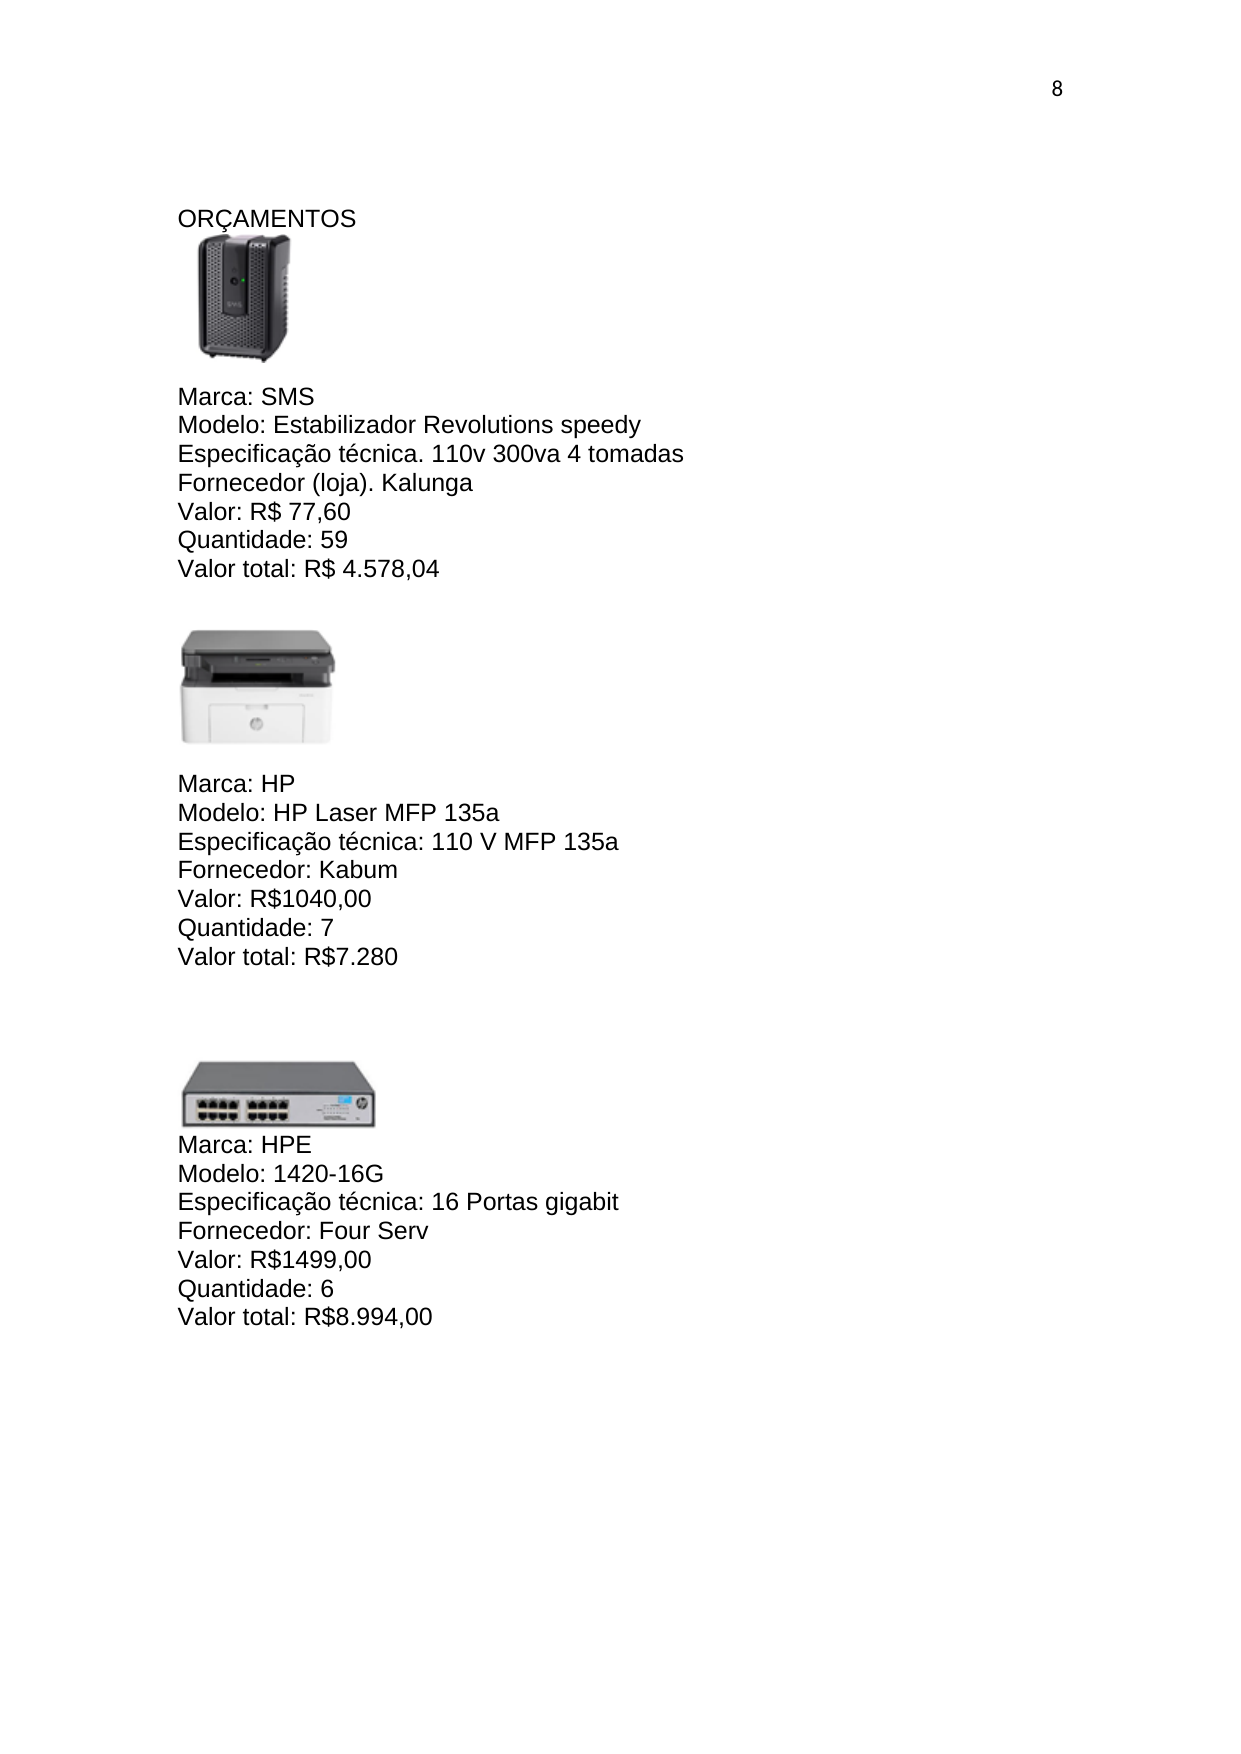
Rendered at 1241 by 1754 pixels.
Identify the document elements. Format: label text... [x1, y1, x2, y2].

text Especificação técnica: 16 Portas gigabit [177, 1187, 1063, 1216]
text Valor total: R$8.994,00 [177, 1302, 1063, 1331]
text Especificação técnica: 110 V MFP 135a [177, 826, 1063, 855]
text Modelo: 1420-16G [177, 1159, 1063, 1187]
subtitle ORÇAMENTOS [177, 204, 1063, 232]
text Valor: R$ 77,60 [177, 497, 1063, 525]
text Especificação técnica. 110v 300va 4 tomadas [177, 439, 1063, 468]
text Marca: SMS [177, 382, 1063, 410]
picture [177, 234, 306, 363]
picture [177, 1056, 379, 1130]
text Marca: HPE [177, 1130, 1063, 1159]
text Fornecedor: Kabum [177, 855, 1063, 884]
text Modelo: Estabilizador Revolutions speedy [177, 410, 1063, 439]
text Fornecedor: Four Serv [177, 1216, 1063, 1245]
text Marca: HP [177, 769, 1063, 798]
text Modelo: HP Laser MFP 135a [177, 798, 1063, 826]
picture [177, 629, 340, 751]
text Valor: R$1499,00 [177, 1245, 1063, 1274]
text Valor total: R$7.280 [177, 941, 1063, 970]
text Quantidade: 59 [177, 525, 1063, 554]
text Quantidade: 6 [177, 1274, 1063, 1302]
text Quantidade: 7 [177, 913, 1063, 941]
text Valor: R$1040,00 [177, 884, 1063, 913]
text Fornecedor (loja). Kalunga [177, 468, 1063, 497]
text Valor total: R$ 4.578,04 [177, 554, 1063, 583]
